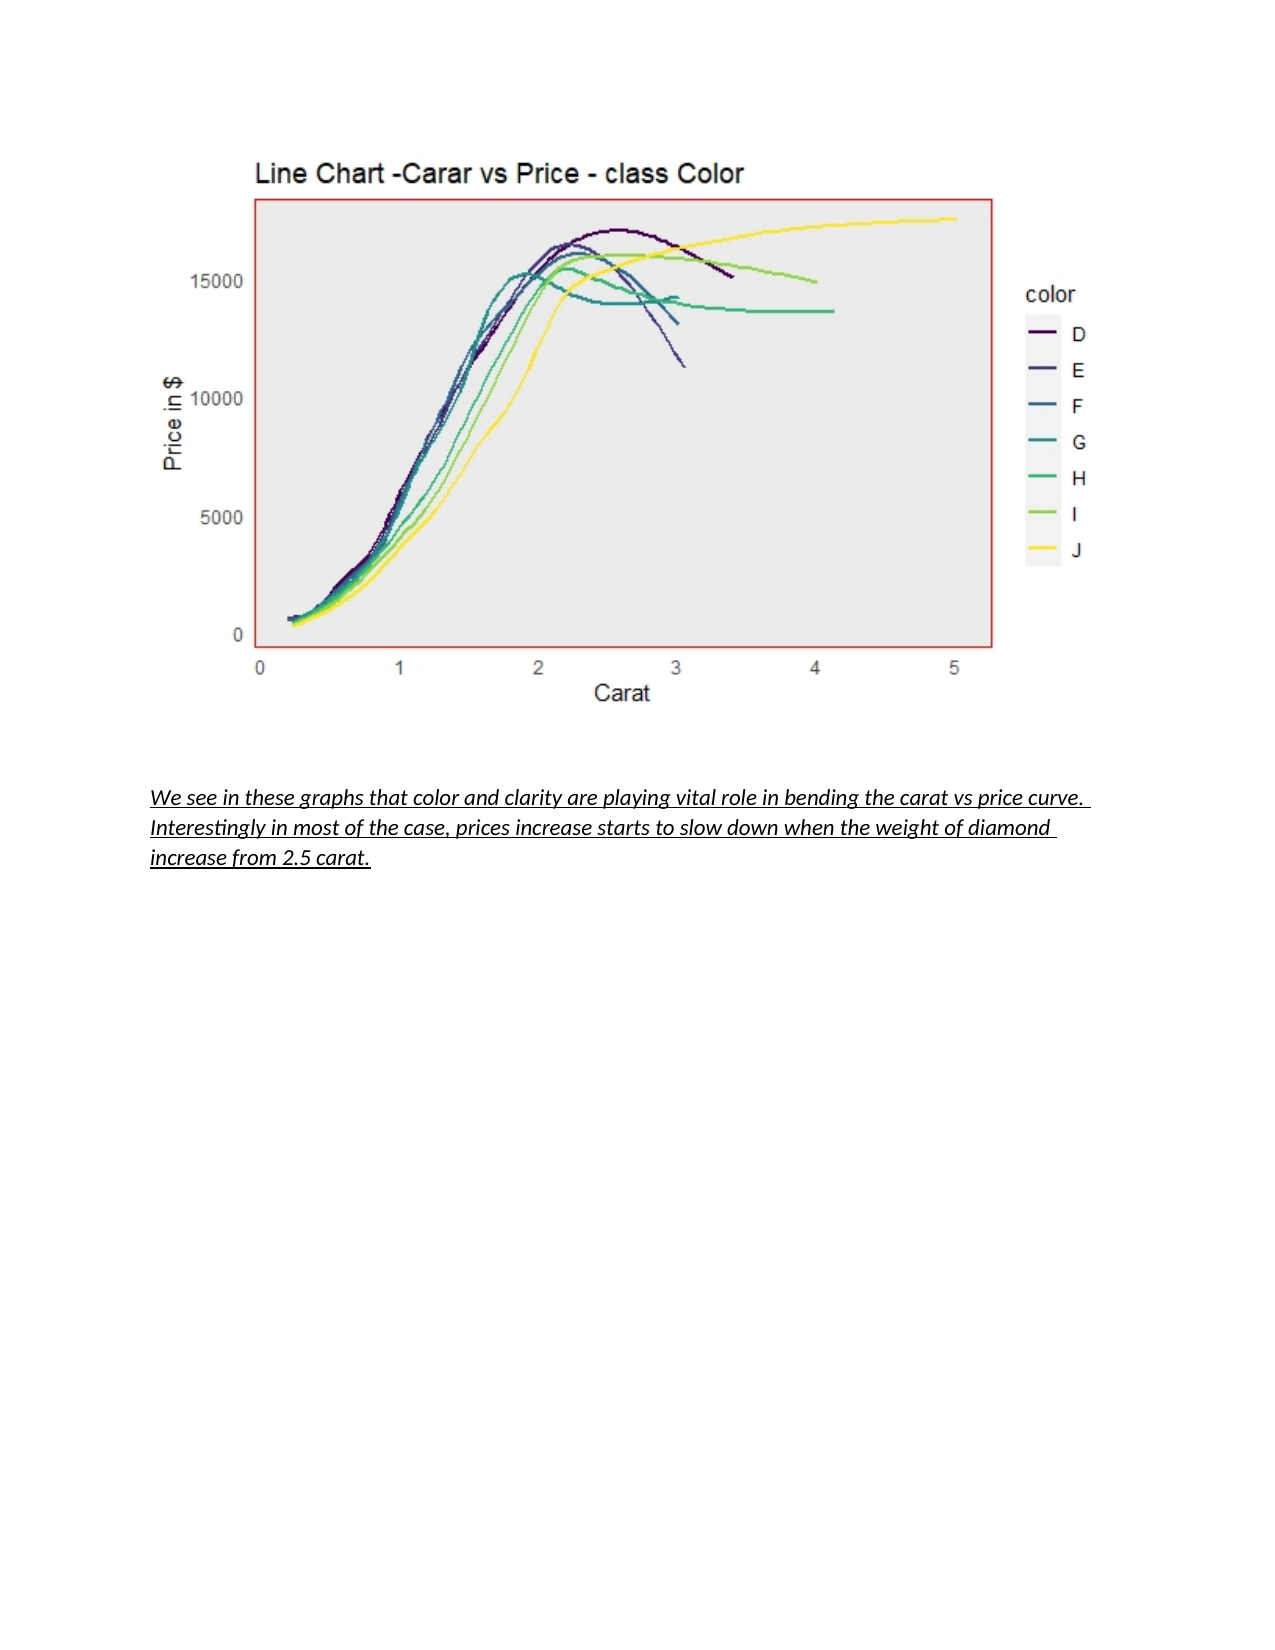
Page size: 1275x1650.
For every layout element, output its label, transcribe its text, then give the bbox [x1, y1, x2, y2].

picture [150, 150, 1110, 717]
text We see in these graphs that color and clarity are playing vital role in bending the carat vs price curve. Interestingly in most of the case, prices increase starts to slow down when the weight of diamond increase from 2.5 carat. [150, 783, 1125, 871]
